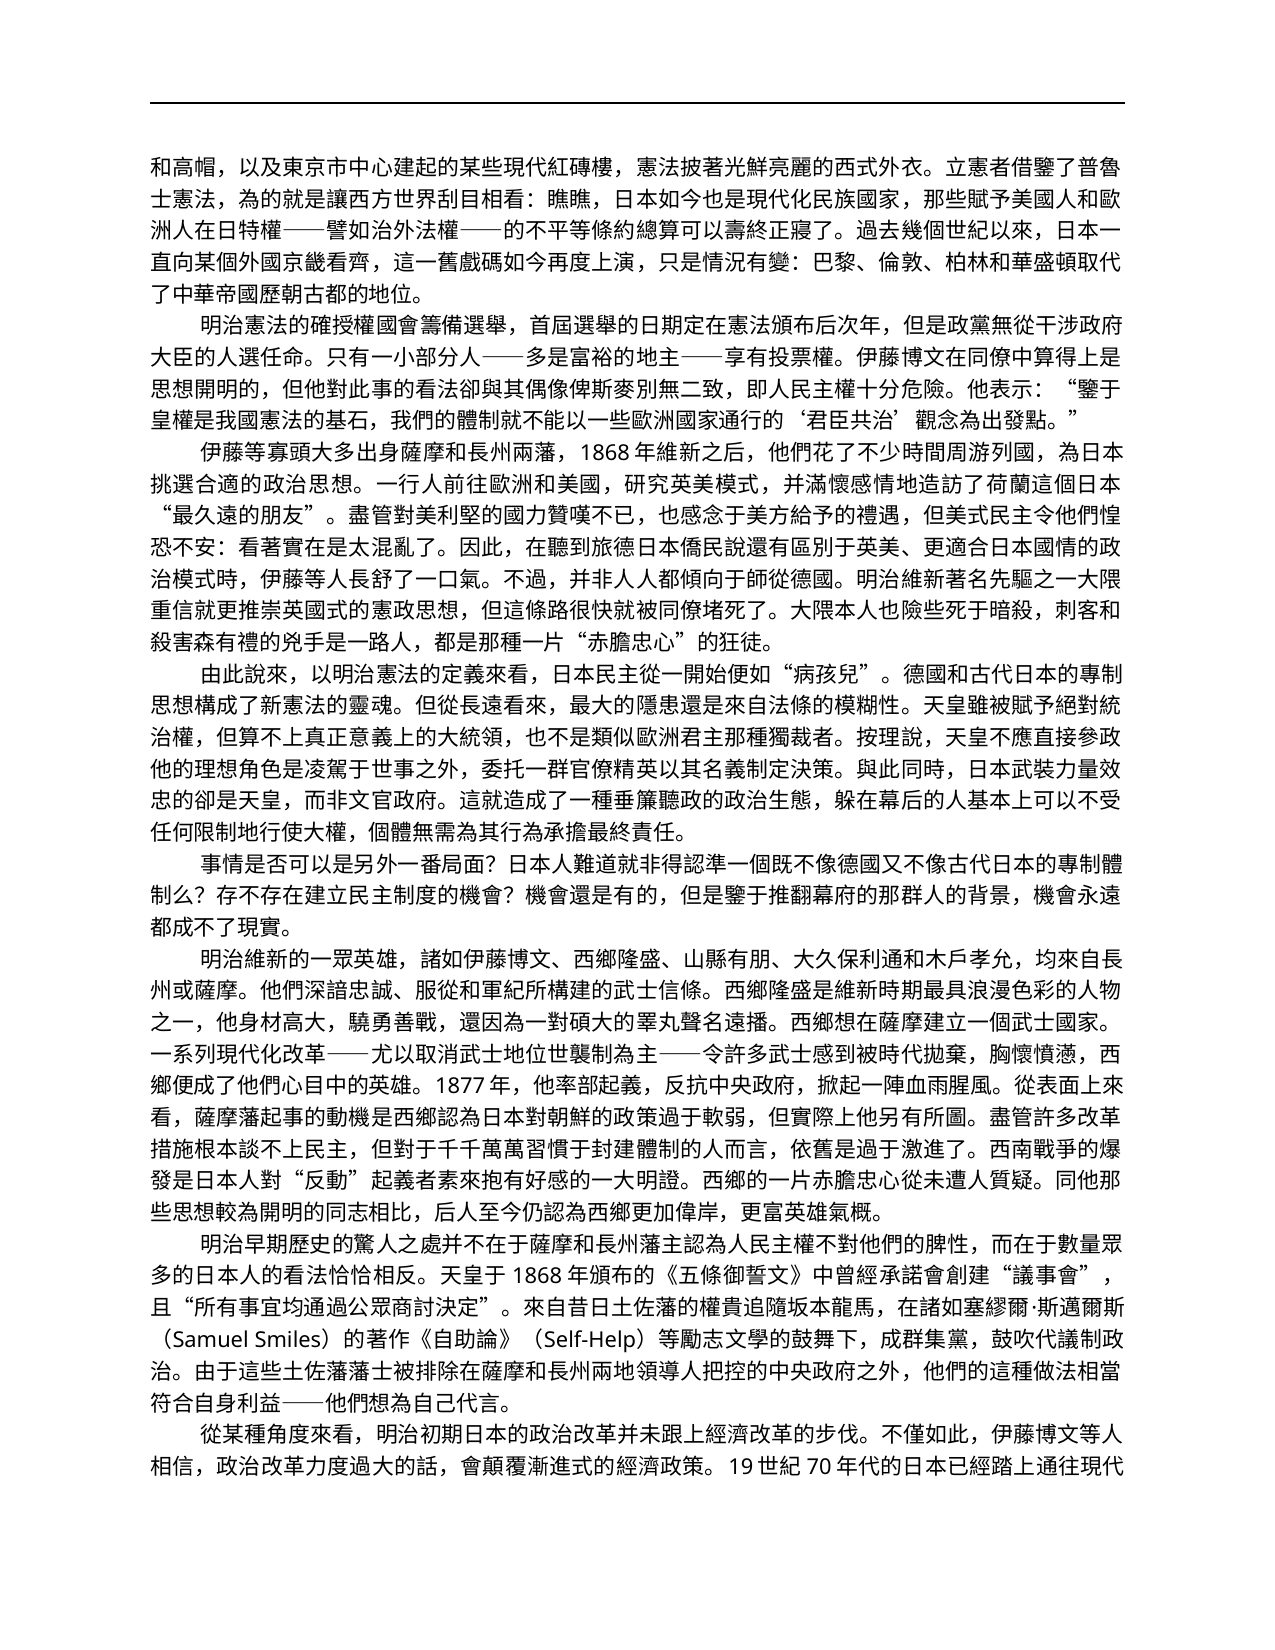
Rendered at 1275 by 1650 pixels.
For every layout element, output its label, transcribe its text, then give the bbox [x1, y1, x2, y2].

text 事情是否可以是另外一番局面？日本人難道就非得認準一個既不像德國又不像古代日本的專制體制么？存不存在建立民主制度的機會？機會還是有的，但是鑒于推翻幕府的那群人的背景，機會永遠都成不了現實。 [150, 847, 1125, 942]
text 明治早期歷史的驚人之處并不在于薩摩和長州藩主認為人民主權不對他們的脾性，而在于數量眾多的日本人的看法恰恰相反。天皇于1868年頒布的《五條御誓文》中曾經承諾會創建“議事會”，且“所有事宜均通過公眾商討決定”。來自昔日土佐藩的權貴追隨坂本龍馬，在諸如塞繆爾·斯邁爾斯（Samuel Smiles）的著作《自助論》（Self-Help）等勵志文學的鼓舞下，成群集黨，鼓吹代議制政治。由于這些土佐藩藩士被排除在薩摩和長州兩地領導人把控的中央政府之外，他們的這種做法相當符合自身利益——他們想為自己代言。 [150, 1227, 1125, 1417]
text 由此說來，以明治憲法的定義來看，日本民主從一開始便如“病孩兒”。德國和古代日本的專制思想構成了新憲法的靈魂。但從長遠看來，最大的隱患還是來自法條的模糊性。天皇雖被賦予絕對統治權，但算不上真正意義上的大統領，也不是類似歐洲君主那種獨裁者。按理說，天皇不應直接參政；他的理想角色是凌駕于世事之外，委托一群官僚精英以其名義制定決策。與此同時，日本武裝力量效忠的卻是天皇，而非文官政府。這就造成了一種垂簾聽政的政治生態，躲在幕后的人基本上可以不受任何限制地行使大權，個體無需為其行為承擔最終責任。 [150, 657, 1125, 847]
text 明治憲法的確授權國會籌備選舉，首屆選舉的日期定在憲法頒布后次年，但是政黨無從干涉政府大臣的人選任命。只有一小部分人——多是富裕的地主——享有投票權。伊藤博文在同僚中算得上是思想開明的，但他對此事的看法卻與其偶像俾斯麥別無二致，即人民主權十分危險。他表示：“鑒于皇權是我國憲法的基石，我們的體制就不能以一些歐洲國家通行的‘君臣共治’觀念為出發點。” [150, 308, 1125, 435]
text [150, 1417, 1125, 1481]
text 明治維新的一眾英雄，諸如伊藤博文、西鄉隆盛、山縣有朋、大久保利通和木戶孝允，均來自長州或薩摩。他們深諳忠誠、服從和軍紀所構建的武士信條。西鄉隆盛是維新時期最具浪漫色彩的人物之一，他身材高大，驍勇善戰，還因為一對碩大的睪丸聲名遠播。西鄉想在薩摩建立一個武士國家。一系列現代化改革——尤以取消武士地位世襲制為主——令許多武士感到被時代拋棄，胸懷憤懣，西鄉便成了他們心目中的英雄。1877年，他率部起義，反抗中央政府，掀起一陣血雨腥風。從表面上來看，薩摩藩起事的動機是西鄉認為日本對朝鮮的政策過于軟弱，但實際上他另有所圖。盡管許多改革措施根本談不上民主，但對于千千萬萬習慣于封建體制的人而言，依舊是過于激進了。西南戰爭的爆發是日本人對“反動”起義者素來抱有好感的一大明證。西鄉的一片赤膽忠心從未遭人質疑。同他那些思想較為開明的同志相比，后人至今仍認為西鄉更加偉岸，更富英雄氣概。 [150, 942, 1125, 1227]
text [150, 150, 1125, 308]
text 伊藤等寡頭大多出身薩摩和長州兩藩，1868年維新之后，他們花了不少時間周游列國，為日本挑選合適的政治思想。一行人前往歐洲和美國，研究英美模式，并滿懷感情地造訪了荷蘭這個日本“最久遠的朋友”。盡管對美利堅的國力贊嘆不已，也感念于美方給予的禮遇，但美式民主令他們惶恐不安：看著實在是太混亂了。因此，在聽到旅德日本僑民說還有區別于英美、更適合日本國情的政治模式時，伊藤等人長舒了一口氣。不過，并非人人都傾向于師從德國。明治維新著名先驅之一大隈重信就更推崇英國式的憲政思想，但這條路很快就被同僚堵死了。大隈本人也險些死于暗殺，刺客和殺害森有禮的兇手是一路人，都是那種一片“赤膽忠心”的狂徒。 [150, 435, 1125, 657]
